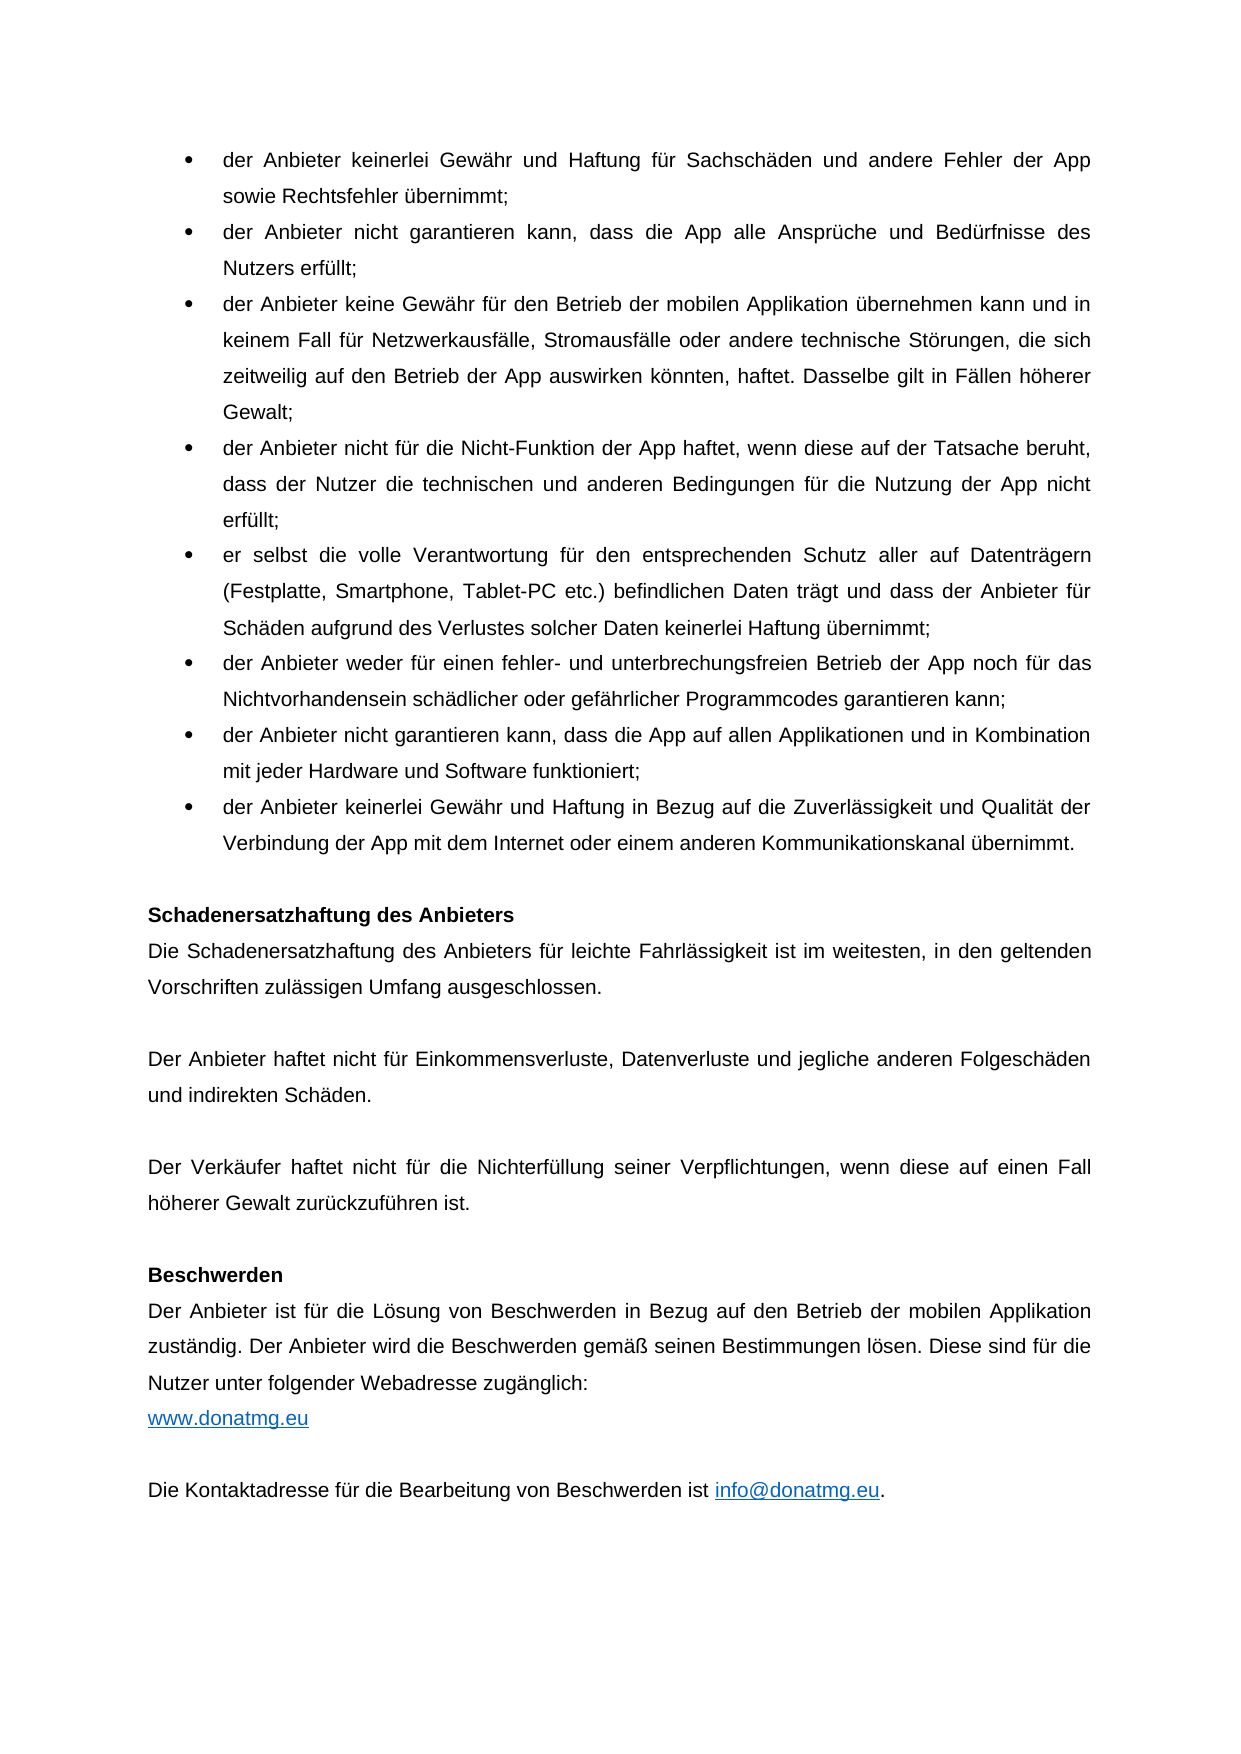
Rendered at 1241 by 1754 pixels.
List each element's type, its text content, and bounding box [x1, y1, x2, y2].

text Der Anbieter haftet nicht für Einkommensverluste, Datenverluste und jegliche anderen Folgeschäden und indirekten Schäden. [148, 1047, 1093, 1107]
list der Anbieter nicht garantieren kann, dass die App alle Ansprüche und Bedürfnisse des Nutzers erfüllt; [185, 219, 1093, 279]
text Der Anbieter ist für die Lösung von Beschwerden in Bezug auf den Betrieb der mobilen Applikation zuständig. Der Anbieter wird die Beschwerden gemäß seinen Bestimmungen lösen. Diese sind für die Nutzer unter folgender Webadresse zugänglich: [148, 1298, 1093, 1394]
text Der Verkäufer haftet nicht für die Nichterfüllung seiner Verpflichtungen, wenn diese auf einen Fall höherer Gewalt zurückzuführen ist. [148, 1155, 1093, 1214]
list der Anbieter nicht für die Nicht-Funktion der App haftet, wenn diese auf der Tatsache beruht, dass der Nutzer die technischen und anderen Bedingungen für die Nutzung der App nicht erfüllt; [185, 435, 1093, 531]
list er selbst die volle Verantwortung für den entsprechenden Schutz aller auf Datenträgern (Festplatte, Smartphone, Tablet-PC etc.) befindlichen Daten trägt und dass der Anbieter für Schäden aufgrund des Verlustes solcher Daten keinerlei Haftung übernimmt; [185, 543, 1093, 639]
text Die Kontaktadresse für die Bearbeitung von Beschwerden ist info@donatmg.eu. [148, 1478, 1093, 1502]
text www.donatmg.eu [148, 1406, 1093, 1430]
list der Anbieter weder für einen fehler- und unterbrechungsfreien Betrieb der App noch für das Nichtvorhandensein schädlicher oder gefährlicher Programmcodes garantieren kann; [185, 651, 1093, 711]
text Die Schadenersatzhaftung des Anbieters für leichte Fahrlässigkeit ist im weitesten, in den geltenden Vorschriften zulässigen Umfang ausgeschlossen. [148, 939, 1093, 999]
list der Anbieter keinerlei Gewähr und Haftung in Bezug auf die Zuverlässigkeit und Qualität der Verbindung der App mit dem Internet oder einem anderen Kommunikationskanal übernimmt. [185, 795, 1093, 855]
text Schadenersatzhaftung des Anbieters [148, 903, 1093, 927]
list der Anbieter keinerlei Gewähr und Haftung für Sachschäden und andere Fehler der App sowie Rechtsfehler übernimmt; [185, 148, 1093, 208]
list der Anbieter nicht garantieren kann, dass die App auf allen Applikationen und in Kombination mit jeder Hardware und Software funktioniert; [185, 723, 1093, 783]
list der Anbieter keine Gewähr für den Betrieb der mobilen Applikation übernehmen kann und in keinem Fall für Netzwerkausfälle, Stromausfälle oder andere technische Störungen, die sich zeitweilig auf den Betrieb der App auswirken könnten, haftet. Dasselbe gilt in Fällen höherer Gewalt; [185, 292, 1093, 423]
text Beschwerden [148, 1262, 1093, 1286]
